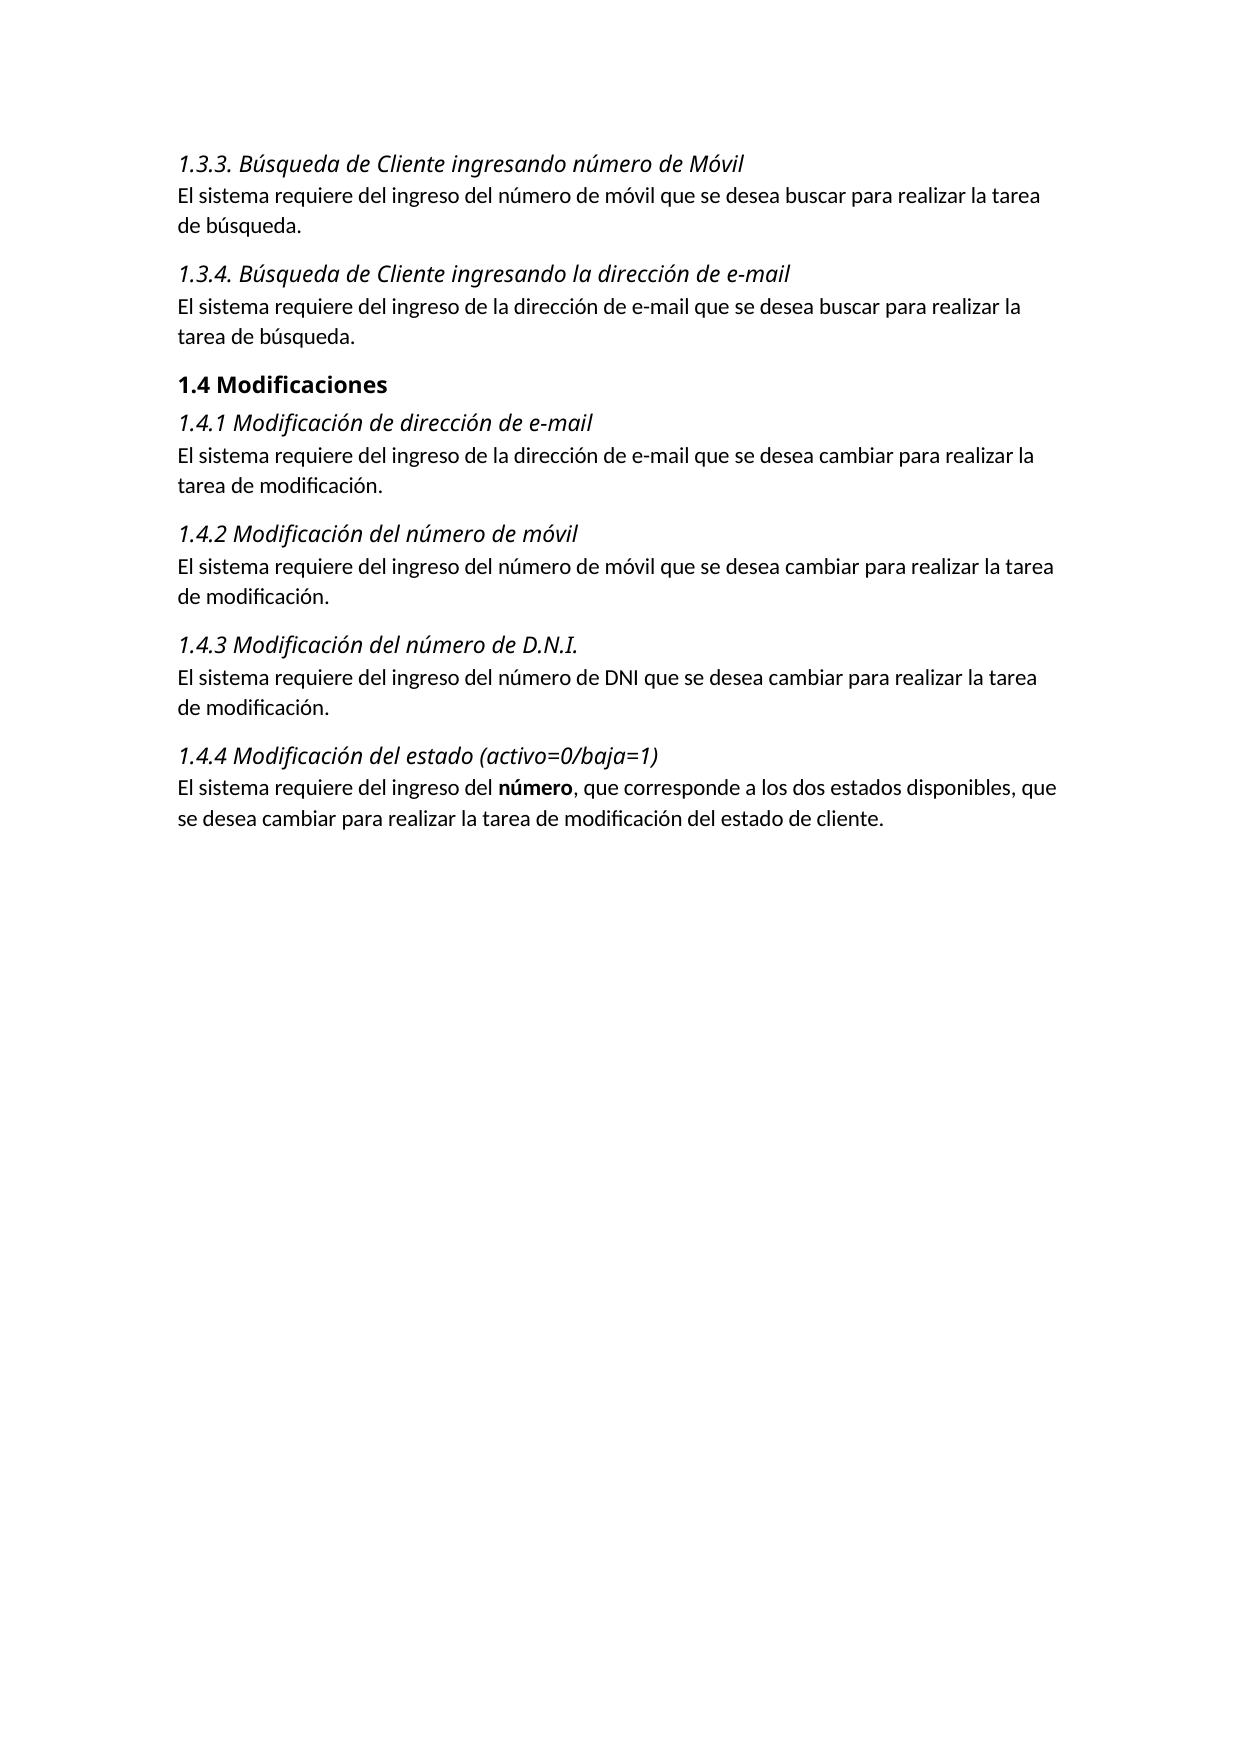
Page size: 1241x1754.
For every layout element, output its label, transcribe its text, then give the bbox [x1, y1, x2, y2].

text El sistema requiere del ingreso del número de móvil que se desea buscar para realizar la tarea de búsqueda. [177, 181, 1063, 239]
subtitle 1.3.3. Búsqueda de Cliente ingresando número de Móvil [177, 148, 1063, 179]
subtitle 1.4.3 Modificación del número de D.N.I. [177, 629, 1063, 660]
subtitle 1.4.4 Modificación del estado (activo=0/baja=1) [177, 740, 1063, 771]
text El sistema requiere del ingreso del número, que corresponde a los dos estados disponibles, que se desea cambiar para realizar la tarea de modificación del estado de cliente. [177, 773, 1063, 832]
text El sistema requiere del ingreso del número de DNI que se desea cambiar para realizar la tarea de modificación. [177, 663, 1063, 721]
text El sistema requiere del ingreso de la dirección de e-mail que se desea cambiar para realizar la tarea de modificación. [177, 441, 1063, 499]
subtitle 1.3.4. Búsqueda de Cliente ingresando la dirección de e-mail [177, 258, 1063, 290]
text El sistema requiere del ingreso de la dirección de e-mail que se desea buscar para realizar la tarea de búsqueda. [177, 292, 1063, 350]
subtitle 1.4.2 Modificación del número de móvil [177, 518, 1063, 549]
text El sistema requiere del ingreso del número de móvil que se desea cambiar para realizar la tarea de modificación. [177, 552, 1063, 610]
subtitle 1.4.1 Modificación de dirección de e-mail [177, 407, 1063, 438]
subtitle 1.4 Modificaciones [177, 369, 1063, 401]
